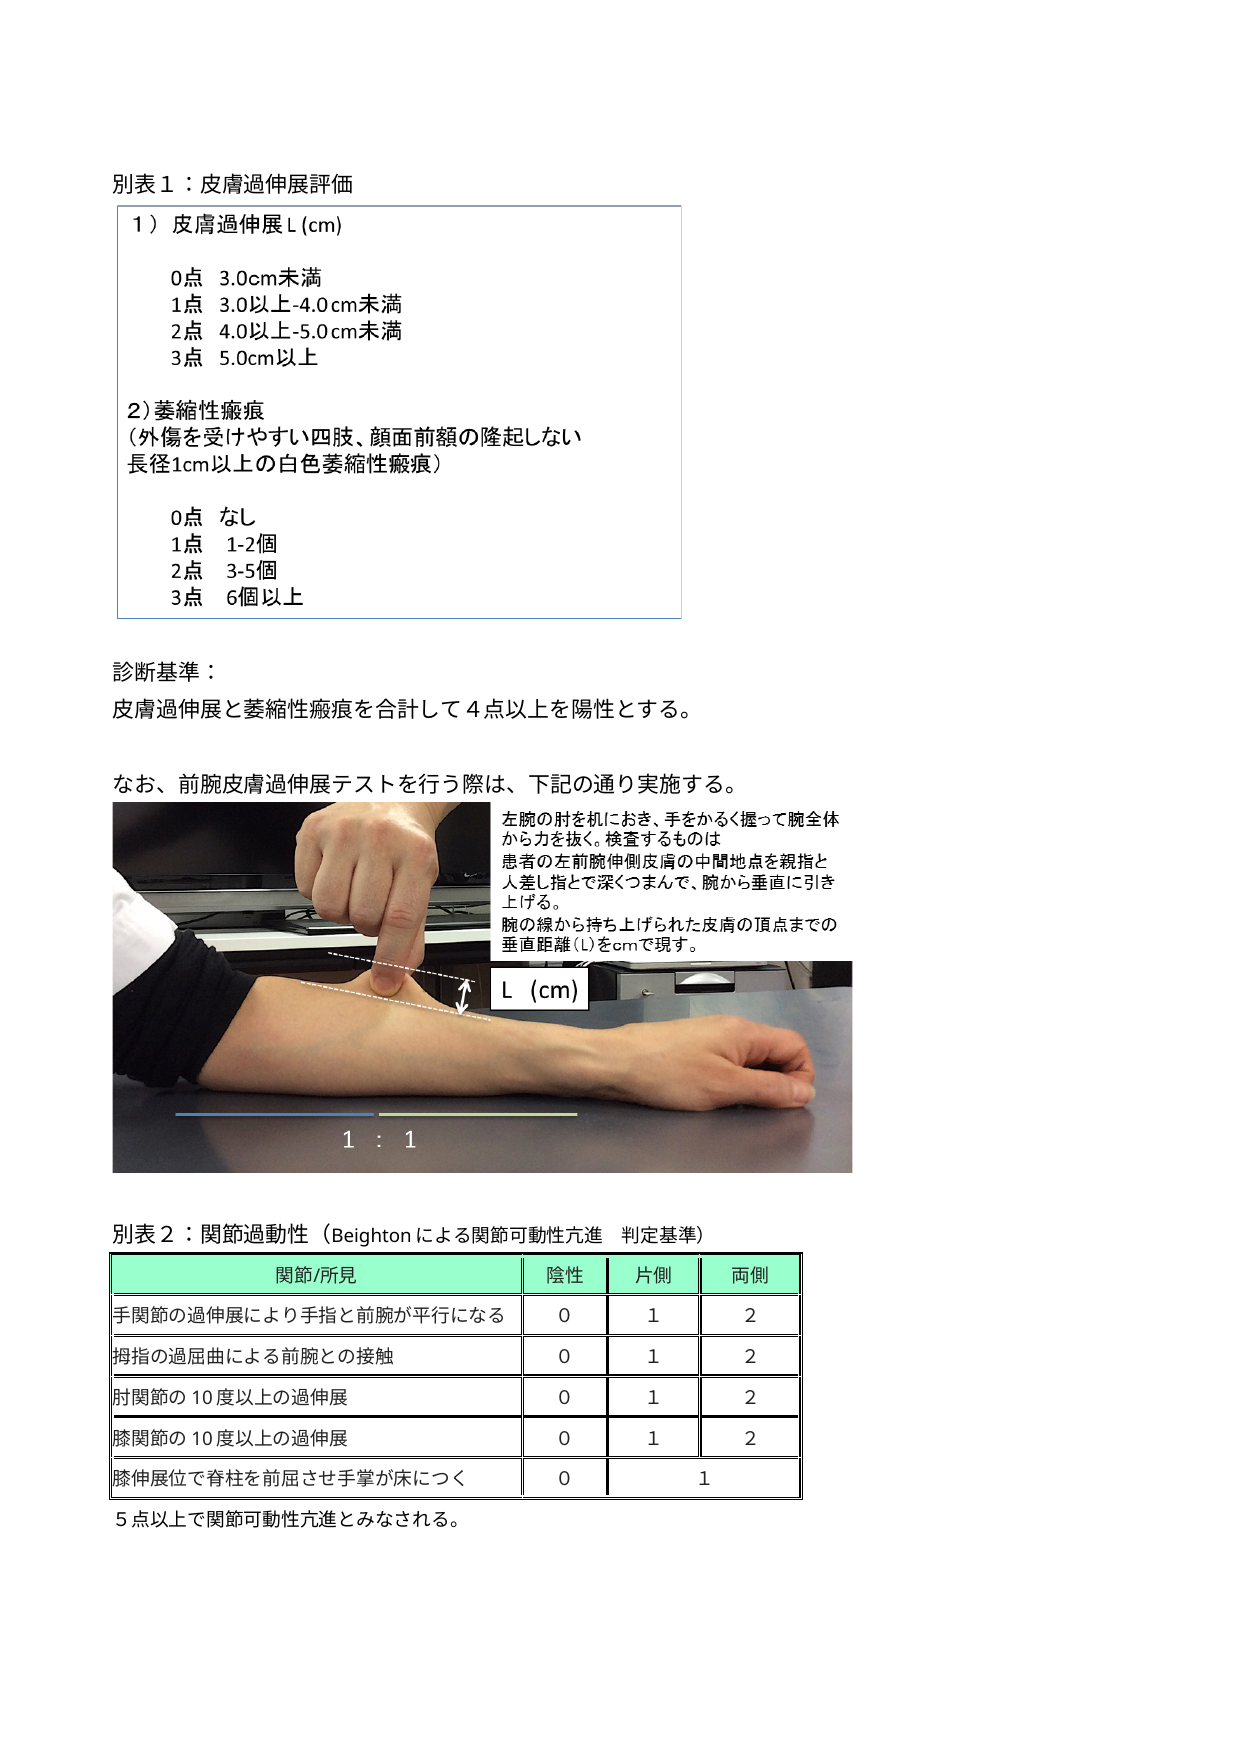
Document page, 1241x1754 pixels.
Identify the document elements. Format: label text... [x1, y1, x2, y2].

table_cell ２ [702, 1374, 800, 1415]
text 皮膚過伸展と萎縮性瘢痕を合計して４点以上を陽性とする。 [112, 689, 1128, 727]
table_cell １ [609, 1296, 698, 1333]
text 別表２：関節過動性（Beightonによる関節可動性亢進 判定基準） [112, 1214, 1128, 1252]
table_cell １ [609, 1418, 698, 1456]
picture [112, 202, 682, 624]
table_cell 肘関節の10度以上の過伸展 [112, 1374, 521, 1415]
table_cell ０ [523, 1459, 607, 1496]
table_cell １ [607, 1456, 801, 1496]
table_cell ０ [524, 1337, 606, 1374]
table_cell 拇指の過屈曲による前腕との接触 [112, 1334, 521, 1374]
table_header 片側 [607, 1254, 700, 1293]
picture [112, 802, 853, 1173]
table_header 関節/所見 [112, 1255, 523, 1293]
table_cell １ [609, 1337, 698, 1374]
table_cell ２ [702, 1334, 800, 1374]
text ５点以上で関節可動性亢進とみなされる。 [112, 1499, 1128, 1537]
table_cell 膝伸展位で脊柱を前屈させ手掌が床につく [110, 1456, 523, 1496]
text 別表１：皮膚過伸展評価 [112, 164, 1128, 202]
table_header 両側 [700, 1255, 799, 1293]
table_cell 膝関節の10度以上の過伸展 [112, 1415, 521, 1456]
table_cell ０ [524, 1418, 606, 1456]
table_cell ０ [524, 1378, 606, 1415]
table_cell ２ [702, 1415, 799, 1456]
text 診断基準： [112, 652, 1128, 689]
table_cell ２ [700, 1293, 801, 1333]
table_cell １ [609, 1378, 698, 1415]
table_cell 手関節の過伸展により手指と前腕が平行になる [110, 1293, 523, 1333]
table_header 陰性 [523, 1255, 607, 1293]
table_cell ０ [524, 1296, 606, 1333]
text なお、前腕皮膚過伸展テストを行う際は、下記の通り実施する。 [112, 764, 1128, 802]
